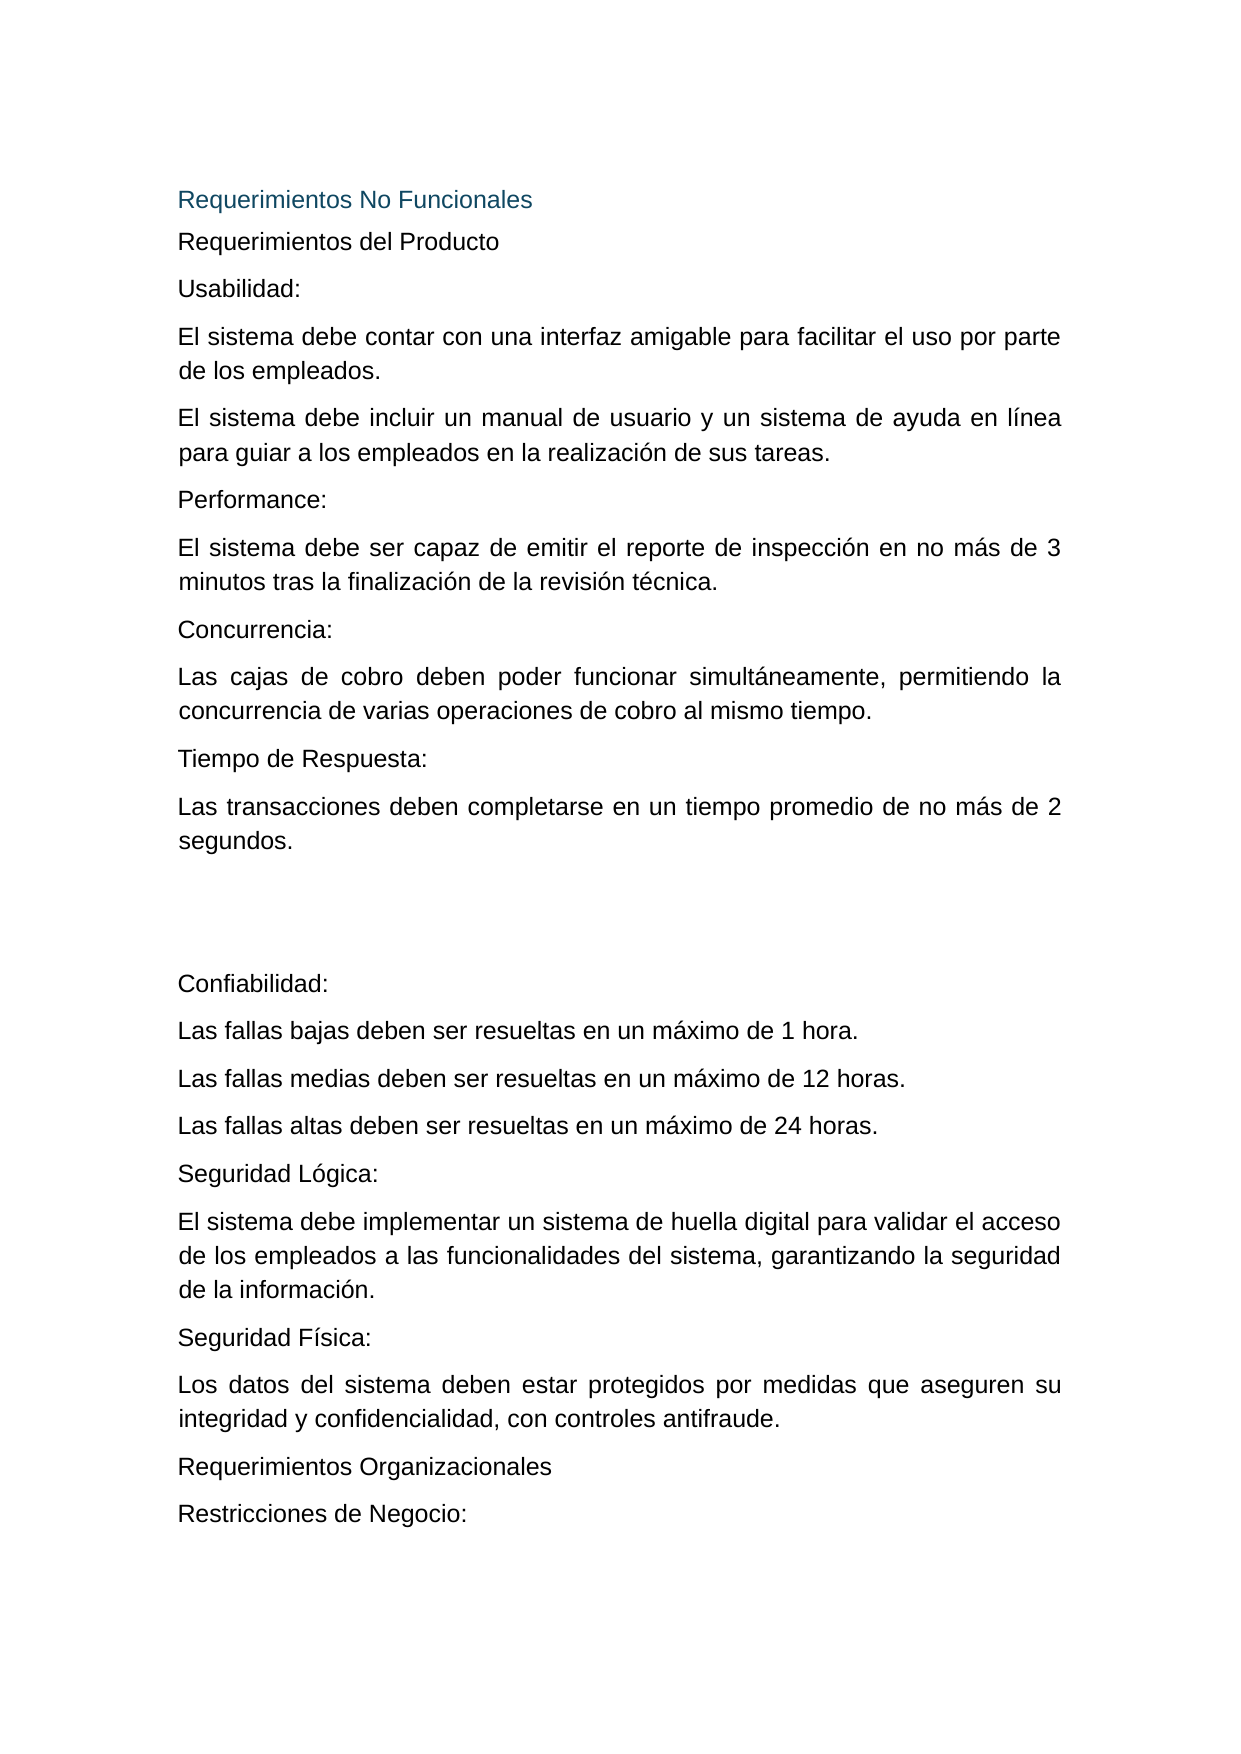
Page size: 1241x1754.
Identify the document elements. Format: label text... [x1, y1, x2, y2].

text El sistema debe implementar un sistema de huella digital para validar el acceso de los empleados a las funcionalidades del sistema, garantizando la seguridad de la información. [177, 1207, 1063, 1304]
text Las fallas altas deben ser resueltas en un máximo de 24 horas. [177, 1111, 1063, 1140]
text Usabilidad: [177, 274, 1063, 303]
text Seguridad Lógica: [177, 1159, 1063, 1188]
text El sistema debe contar con una interfaz amigable para facilitar el uso por parte de los empleados. [177, 322, 1063, 384]
text Confiabilidad: [177, 968, 1063, 997]
text Seguridad Física: [177, 1322, 1063, 1351]
text Requerimientos Organizacionales [177, 1452, 1063, 1481]
subtitle Requerimientos No Funcionales [177, 185, 1063, 214]
text Las fallas bajas deben ser resueltas en un máximo de 1 hora. [177, 1016, 1063, 1045]
text Tiempo de Respuesta: [177, 744, 1063, 773]
text Concurrencia: [177, 614, 1063, 643]
text El sistema debe ser capaz de emitir el reporte de inspección en no más de 3 minutos tras la finalización de la revisión técnica. [177, 533, 1063, 596]
text Las transacciones deben completarse en un tiempo promedio de no más de 2 segundos. [177, 792, 1063, 854]
text El sistema debe incluir un manual de usuario y un sistema de ayuda en línea para guiar a los empleados en la realización de sus tareas. [177, 403, 1063, 466]
text Las fallas medias deben ser resueltas en un máximo de 12 horas. [177, 1064, 1063, 1092]
text Requerimientos del Producto [177, 226, 1063, 255]
text Los datos del sistema deben estar protegidos por medidas que aseguren su integridad y confidencialidad, con controles antifraude. [177, 1370, 1063, 1433]
text Las cajas de cobro deben poder funcionar simultáneamente, permitiendo la concurrencia de varias operaciones de cobro al mismo tiempo. [177, 662, 1063, 725]
text Performance: [177, 485, 1063, 514]
text Restricciones de Negocio: [177, 1499, 1063, 1528]
